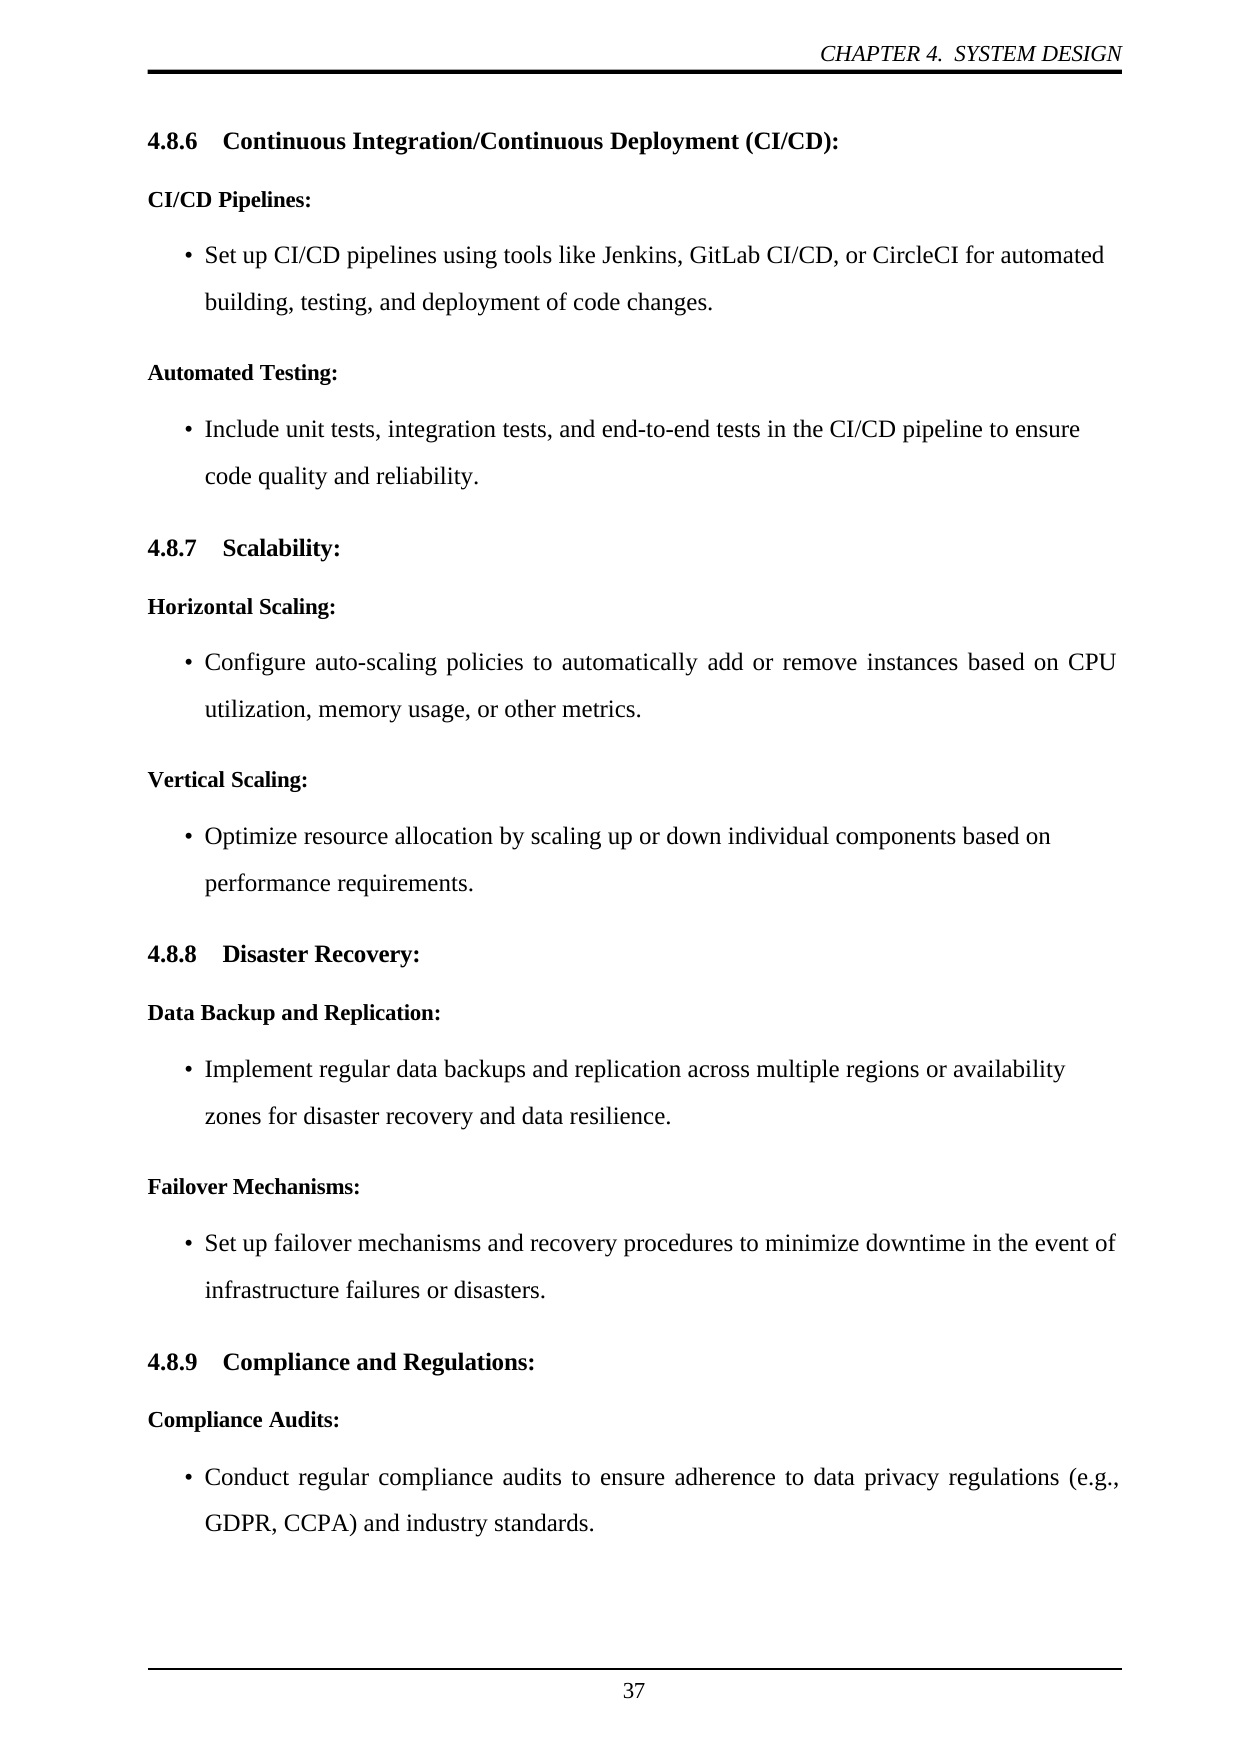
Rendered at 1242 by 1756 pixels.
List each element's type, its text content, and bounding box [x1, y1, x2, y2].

list Optimize resource allocation by scaling up or down individual components based on performance requirements. [184, 821, 1053, 897]
subtitle Disaster Recovery: [147, 939, 1192, 968]
text Automated Testing: [147, 359, 1192, 386]
text Data Backup and Replication: [147, 999, 1192, 1025]
list Conduct regular compliance audits to ensure adherence to data privacy regulations (e.g., GDPR, CCPA) and industry standards. [184, 1462, 1124, 1537]
list Set up failover mechanisms and recovery procedures to minimize downtime in the event of infrastructure failures or disasters. [184, 1228, 1122, 1304]
list Set up CI/CD pipelines using tools like Jenkins, GitLab CI/CD, or CircleCI for automated building, testing, and deployment of code changes. [184, 241, 1122, 316]
list Configure auto-scaling policies to automatically add or remove instances based on CPU utilization, memory usage, or other metrics. [184, 647, 1121, 723]
text CI/CD Pipelines: [147, 186, 1192, 212]
list Implement regular data backups and replication across multiple regions or availability zones for disaster recovery and data resilience. [184, 1054, 1122, 1129]
subtitle Scalability: [147, 533, 1192, 561]
text Failover Mechanisms: [147, 1173, 1192, 1200]
subtitle Continuous Integration/Continuous Deployment (CI/CD): [147, 126, 1192, 155]
text Horizontal Scaling: [147, 593, 1192, 619]
text Compliance Audits: [147, 1406, 1192, 1433]
text Vertical Scaling: [147, 766, 1192, 793]
list Include unit tests, integration tests, and end-to-end tests in the CI/CD pipeline to ensure code quality and reliability. [184, 414, 1122, 490]
subtitle Compliance and Regulations: [147, 1347, 1192, 1376]
